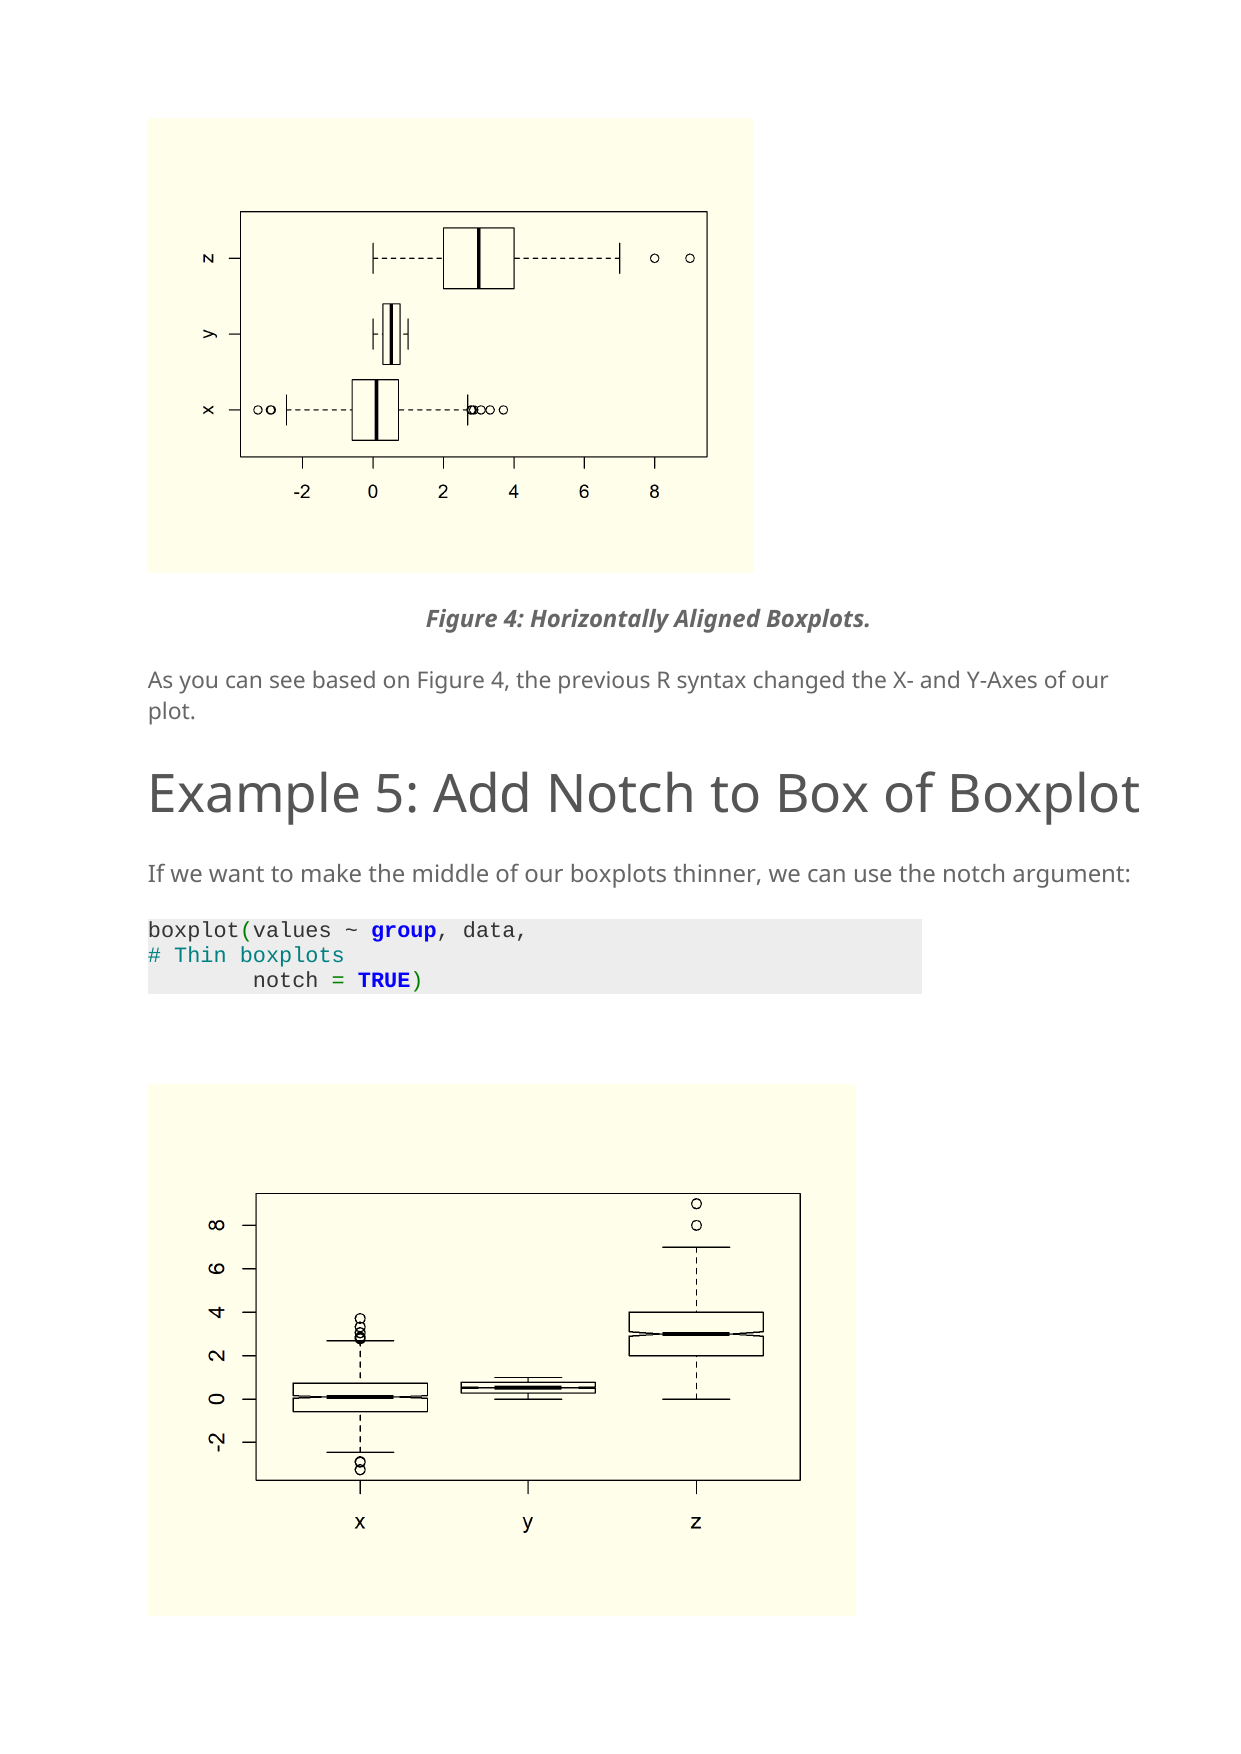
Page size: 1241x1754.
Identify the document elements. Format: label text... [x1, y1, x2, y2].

text If we want to make the middle of our boxplots thinner, we can use the notch argument: [148, 857, 1152, 890]
table_header boxplot(values ~ group, data, # Thin boxplots notch = TRUE) [148, 919, 922, 994]
text Figure 4: Horizontally Aligned Boxplots. [148, 602, 1152, 635]
picture [147, 118, 754, 573]
text As you can see based on Figure 4, the previous R syntax changed the X- and Y-Axes of our plot. [148, 664, 1152, 726]
subtitle Example 5: Add Notch to Box of Boxplot [148, 756, 1152, 828]
picture [147, 1084, 856, 1616]
